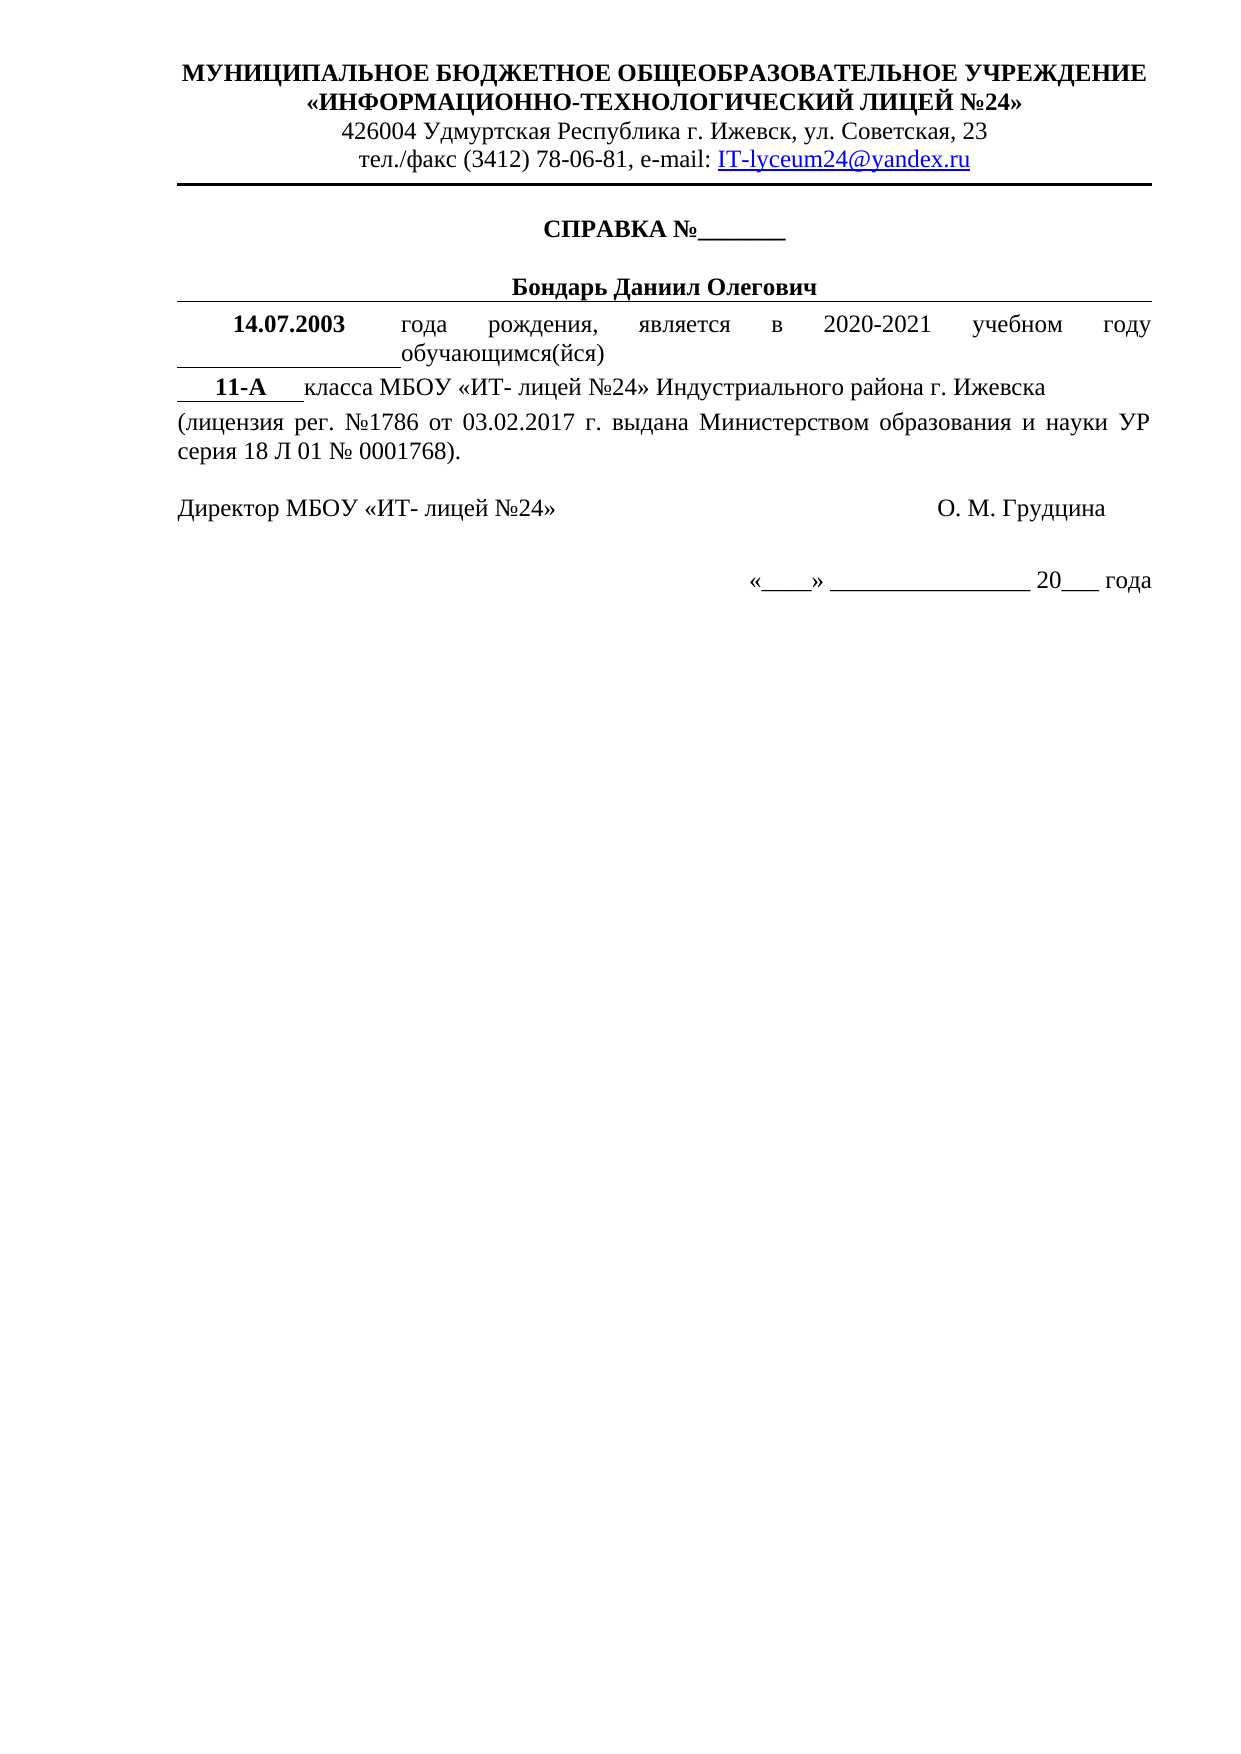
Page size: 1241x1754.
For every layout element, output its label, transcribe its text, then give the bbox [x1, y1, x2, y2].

table_cell 11-А [177, 373, 304, 401]
text Директор МБОУ «ИТ- лицей №24» О. М. Грудцина [177, 493, 1152, 522]
table_cell [177, 367, 1152, 372]
table_cell [177, 302, 1152, 309]
text тел./факс (3412) 78-06-81, e-mail: IT-lyceum24@yandex.ru [177, 144, 1152, 173]
table_cell 14.07.2003 [177, 309, 401, 367]
table_cell года рождения, является в 2020-2021 учебном году обучающимся(йся) [401, 309, 1152, 367]
title МУНИЦИПАЛЬНОЕ БЮДЖЕТНОЕ ОБЩЕОБРАЗОВАТЕЛЬНОЕ УЧРЕЖДЕНИЕ «ИНФОРМАЦИОННО-ТЕХНОЛОГИЧЕСКИЙ ЛИЦЕЙ №24» [177, 58, 1152, 116]
text (лицензия рег. №1786 от 03.02.2017 г. выдана Министерством образования и науки УР серия 18 Л 01 № 0001768). [177, 407, 1152, 464]
table_cell класса МБОУ «ИТ- лицей №24» Индустриального района г. Ижевска [304, 373, 1152, 401]
text СПРАВКА №_______ [177, 214, 1152, 243]
table_header Бондарь Даниил Олегович [177, 272, 1152, 301]
text 426004 Удмуртская Республика г. Ижевск, ул. Советская, 23 [177, 116, 1152, 144]
text «____» ________________ 20___ года [177, 565, 1152, 594]
